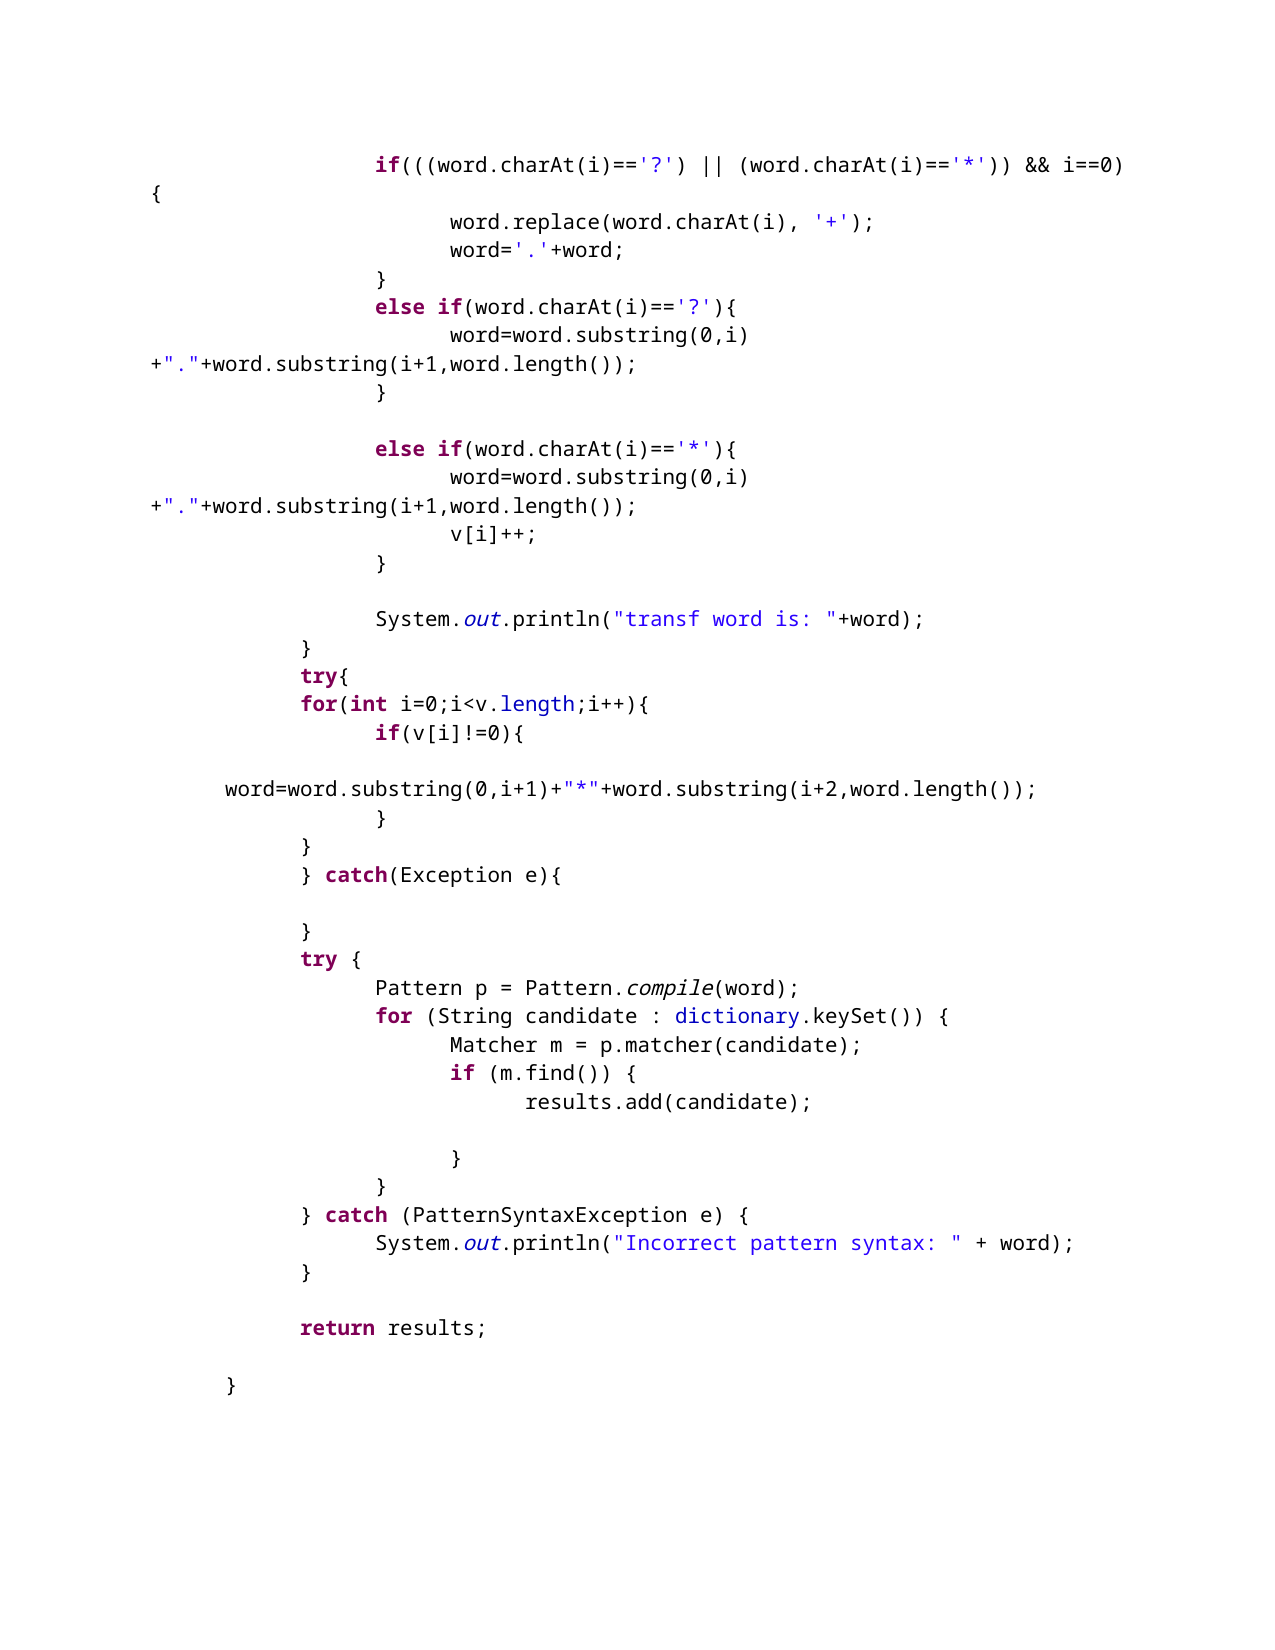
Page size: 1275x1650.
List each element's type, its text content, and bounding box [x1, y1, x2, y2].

text for (String candidate : dictionary.keySet()) { [150, 1001, 1125, 1030]
text word=word.substring(0,i)+"."+word.substring(i+1,word.length()); [150, 321, 1125, 377]
text Pattern p = Pattern.compile(word); [150, 973, 1125, 1001]
text results.add(candidate); [150, 1087, 1125, 1115]
text try{ [150, 661, 1125, 689]
text } [150, 1370, 1125, 1398]
text word.replace(word.charAt(i), '+'); [150, 207, 1125, 235]
text else if(word.charAt(i)=='*'){ [150, 434, 1125, 462]
text } catch(Exception e){ [150, 860, 1125, 888]
text v[i]++; [150, 519, 1125, 548]
text } [150, 831, 1125, 860]
text } [150, 1143, 1125, 1172]
text word=word.substring(0,i+1)+"*"+word.substring(i+2,word.length()); [150, 746, 1125, 803]
text if(v[i]!=0){ [150, 718, 1125, 746]
text } [150, 633, 1125, 661]
text try { [150, 944, 1125, 973]
text if (m.find()) { [150, 1058, 1125, 1087]
text } [150, 377, 1125, 406]
text System.out.println("transf word is: "+word); [150, 604, 1125, 633]
text System.out.println("Incorrect pattern syntax: " + word); [150, 1228, 1125, 1257]
text word=word.substring(0,i)+"."+word.substring(i+1,word.length()); [150, 462, 1125, 519]
text return results; [150, 1313, 1125, 1342]
text } [150, 264, 1125, 292]
text } catch (PatternSyntaxException e) { [150, 1200, 1125, 1228]
text } [150, 803, 1125, 831]
text } [150, 548, 1125, 576]
text for(int i=0;i<v.length;i++){ [150, 689, 1125, 718]
text word='.'+word; [150, 235, 1125, 264]
text } [150, 916, 1125, 944]
text } [150, 1172, 1125, 1200]
text else if(word.charAt(i)=='?'){ [150, 292, 1125, 321]
text Matcher m = p.matcher(candidate); [150, 1030, 1125, 1058]
text } [150, 1257, 1125, 1285]
text if(((word.charAt(i)=='?') || (word.charAt(i)=='*')) && i==0){ [150, 150, 1125, 207]
